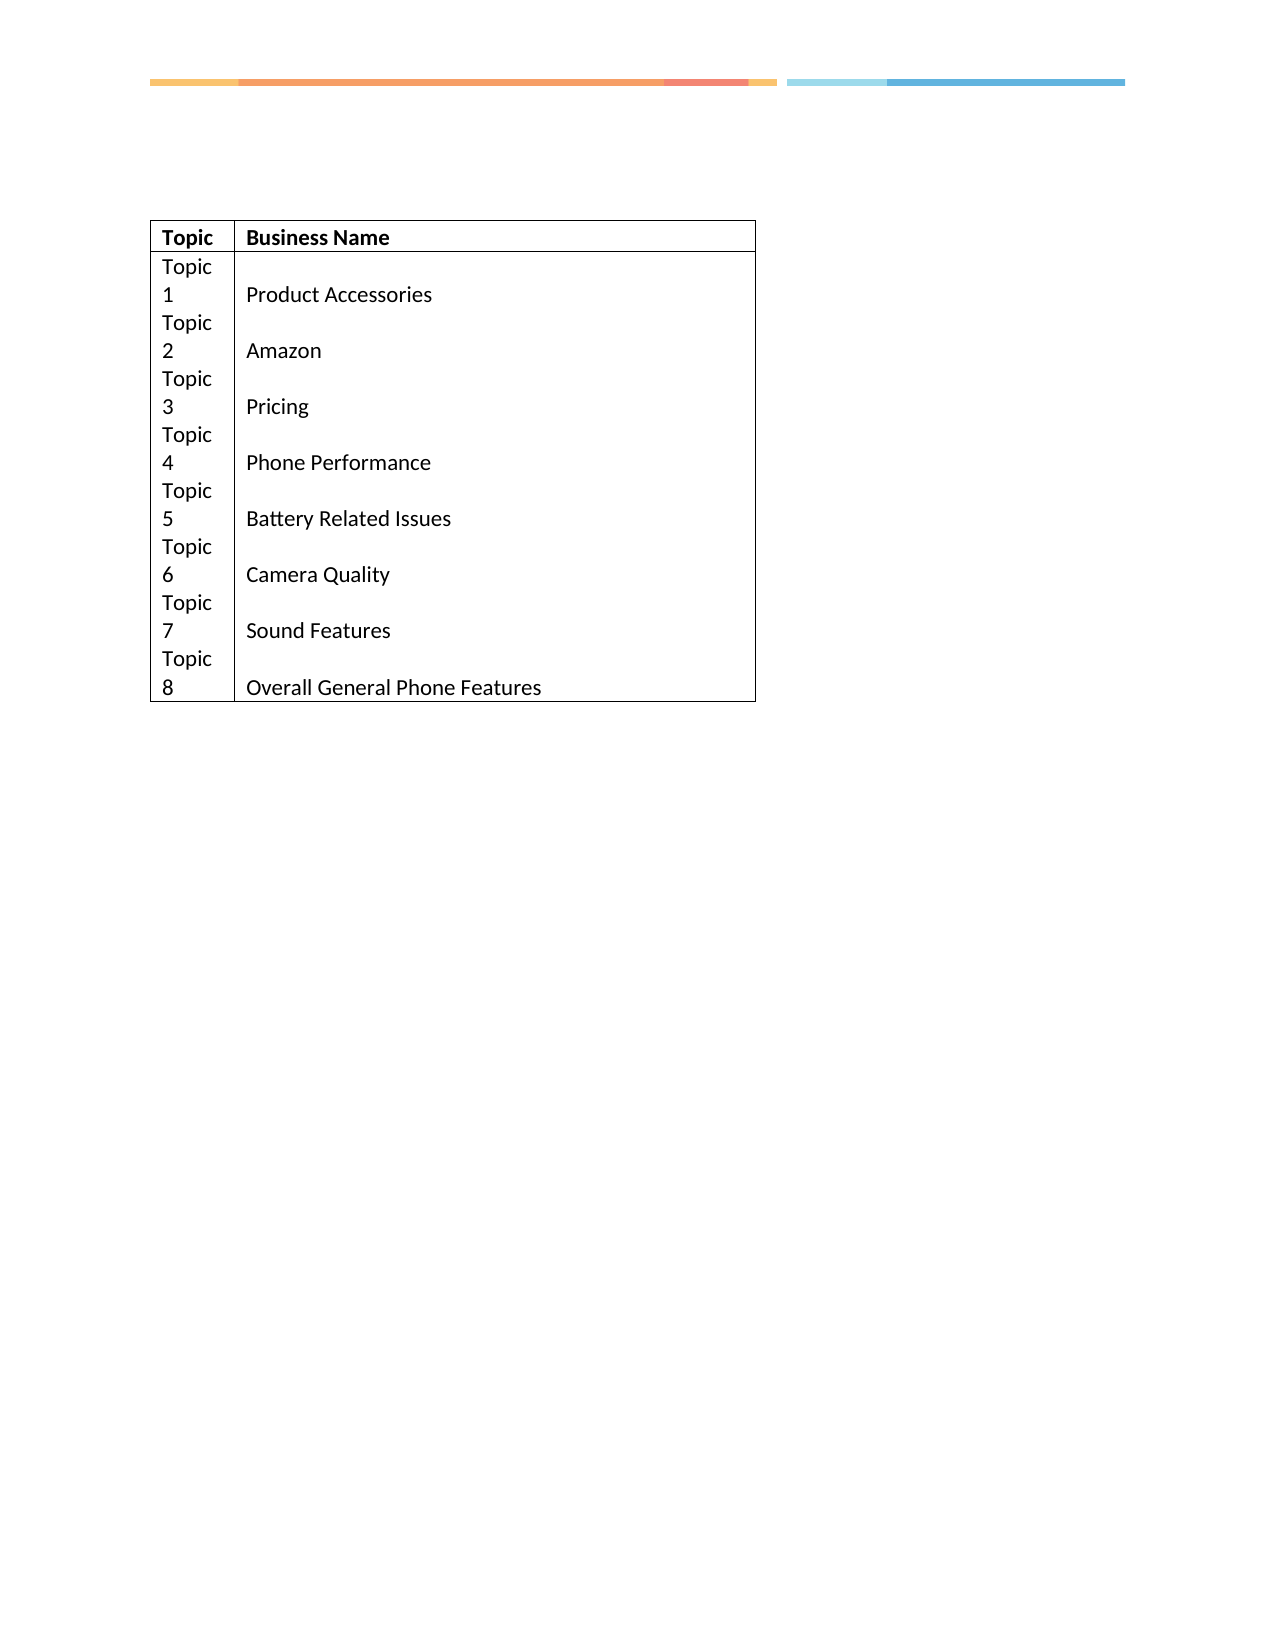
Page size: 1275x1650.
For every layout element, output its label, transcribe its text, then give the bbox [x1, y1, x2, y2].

table_cell Overall General Phone Features [235, 645, 755, 701]
table_cell Battery Related Issues [235, 476, 755, 532]
table_header Business Name [235, 221, 755, 251]
picture [150, 79, 1125, 86]
table_cell Topic4 [151, 420, 234, 476]
table_cell Sound Features [235, 589, 755, 644]
table_cell Topic2 [151, 308, 234, 364]
table_cell Topic1 [151, 252, 234, 308]
table_cell Product Accessories [235, 252, 755, 308]
table_header Topic [151, 221, 234, 251]
table_cell Amazon [235, 308, 755, 364]
table_cell Topic7 [151, 589, 234, 644]
table_cell Pricing [235, 364, 755, 420]
table_cell Topic5 [151, 476, 234, 532]
table_cell Topic8 [151, 645, 234, 701]
table_cell Phone Performance [235, 420, 755, 476]
table_cell Camera Quality [235, 533, 755, 588]
table_cell Topic6 [151, 533, 234, 588]
table_cell Topic3 [151, 364, 234, 420]
